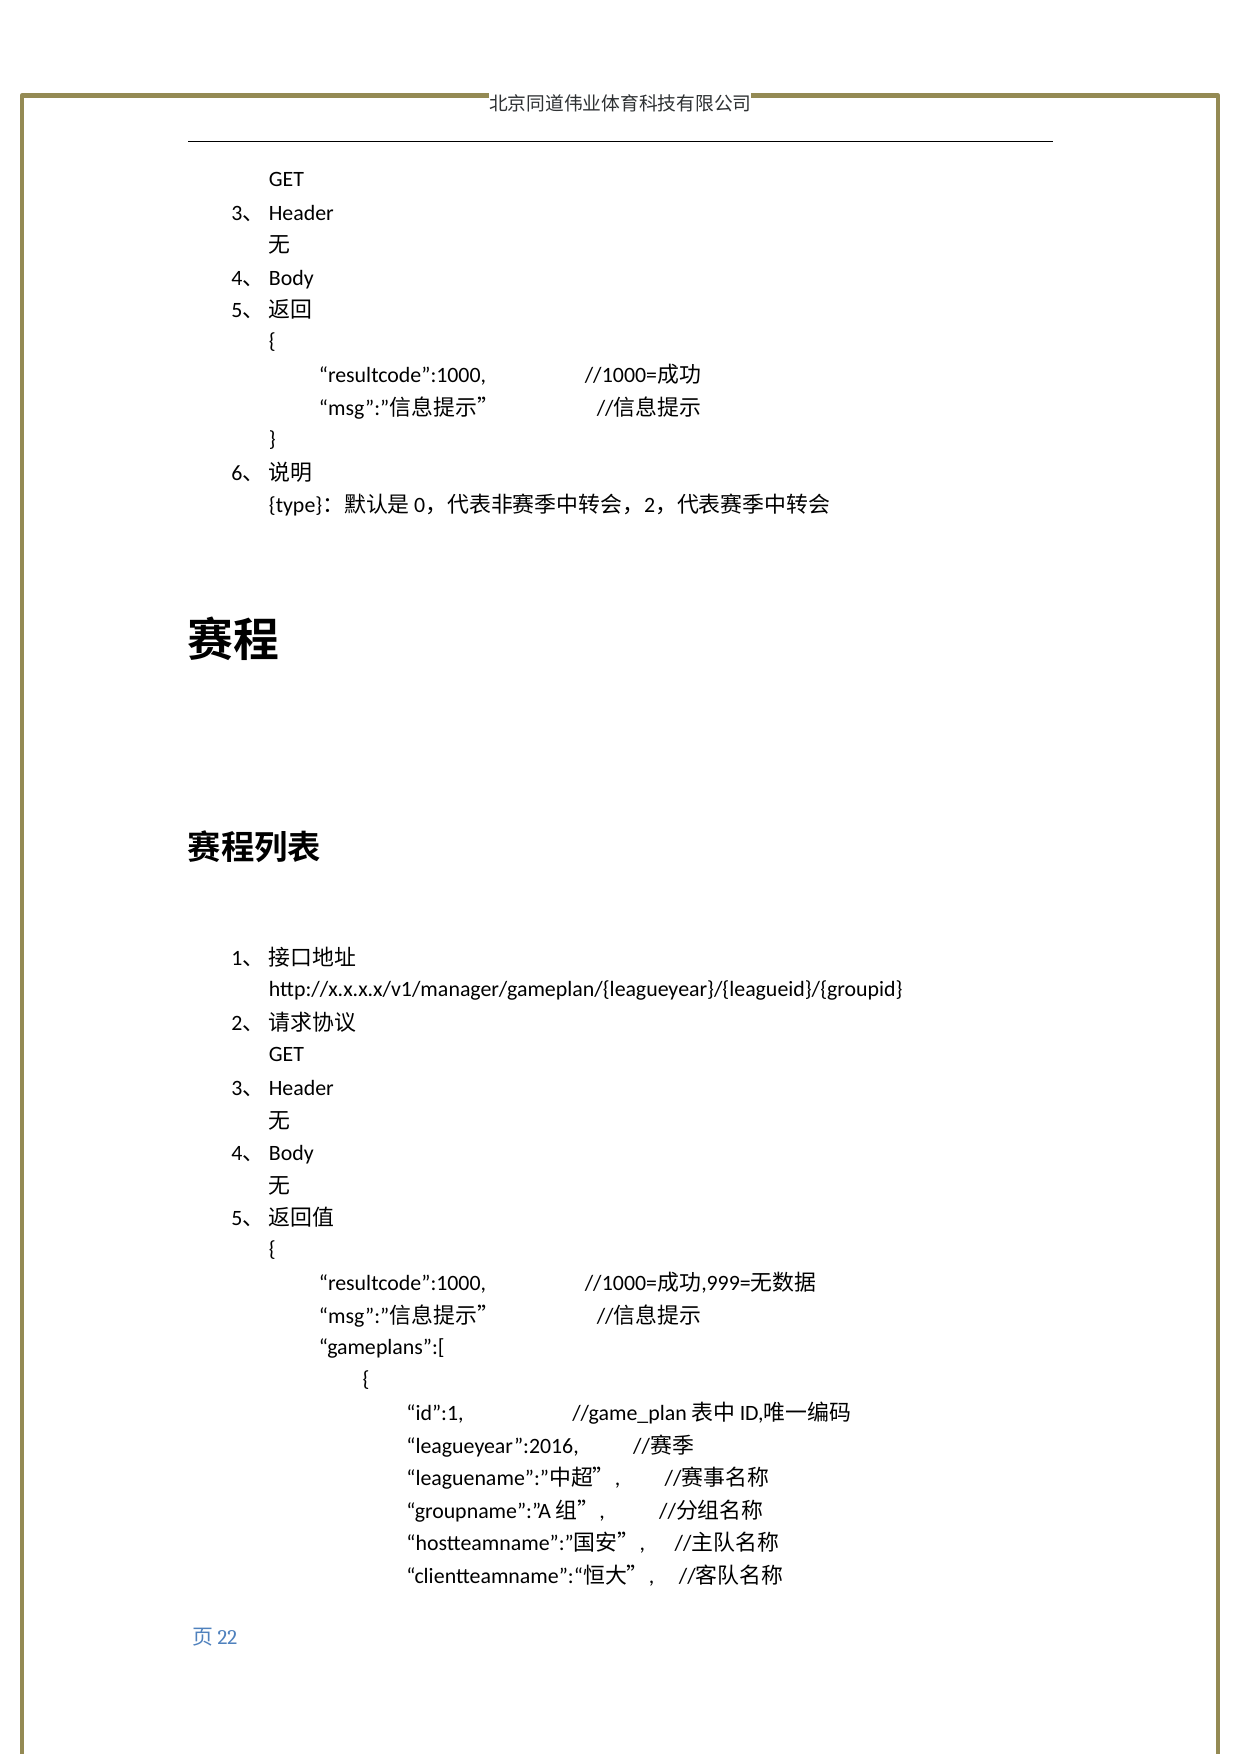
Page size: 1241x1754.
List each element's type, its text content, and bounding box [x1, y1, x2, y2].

list {type}：默认是0，代表非赛季中转会，2，代表赛季中转会 [269, 487, 1053, 519]
list 无 [269, 227, 1053, 259]
subtitle 赛程列表 [187, 813, 1053, 878]
text { [231, 324, 1053, 357]
list Body [231, 1135, 1053, 1167]
list “id”:1, //game_plan表中ID,唯一编码 [269, 1395, 1053, 1427]
list http://x.x.x.x/v1/manager/gameplan/{leagueyear}/{leagueid}/{groupid} [269, 972, 1053, 1005]
list { [269, 1232, 1053, 1265]
list 说明 [231, 454, 1053, 487]
list 无 [269, 1102, 1053, 1135]
list Header [231, 1070, 1053, 1102]
list “leaguename”:”中超”, //赛事名称 [269, 1460, 1053, 1492]
list “groupname”:”A组”, //分组名称 [269, 1492, 1053, 1525]
list 接口地址 [231, 940, 1053, 972]
list Body [231, 259, 1053, 292]
list 无 [269, 1167, 1053, 1200]
text GET [269, 162, 1053, 194]
list “leagueyear”:2016, //赛季 [269, 1427, 1053, 1460]
list 请求协议 [231, 1005, 1053, 1037]
list “clientteamname”:“恒大”, //客队名称 [269, 1557, 1053, 1590]
list “msg”:”信息提示” //信息提示 [269, 1297, 1053, 1330]
list “hostteamname”:”国安”, //主队名称 [269, 1525, 1053, 1557]
list { [269, 1362, 1053, 1395]
list Header [231, 194, 1053, 227]
list “gameplans”:[ [269, 1330, 1053, 1362]
list “resultcode”:1000, //1000=成功 [312, 357, 1053, 389]
list 返回值 [231, 1200, 1053, 1232]
text GET [269, 1037, 1053, 1070]
list 返回 [231, 292, 1053, 324]
list } [269, 422, 1053, 454]
subtitle 赛程 [187, 587, 1053, 685]
list “msg”:”信息提示” //信息提示 [269, 389, 1053, 422]
list “resultcode”:1000, //1000=成功,999=无数据 [269, 1265, 1053, 1297]
